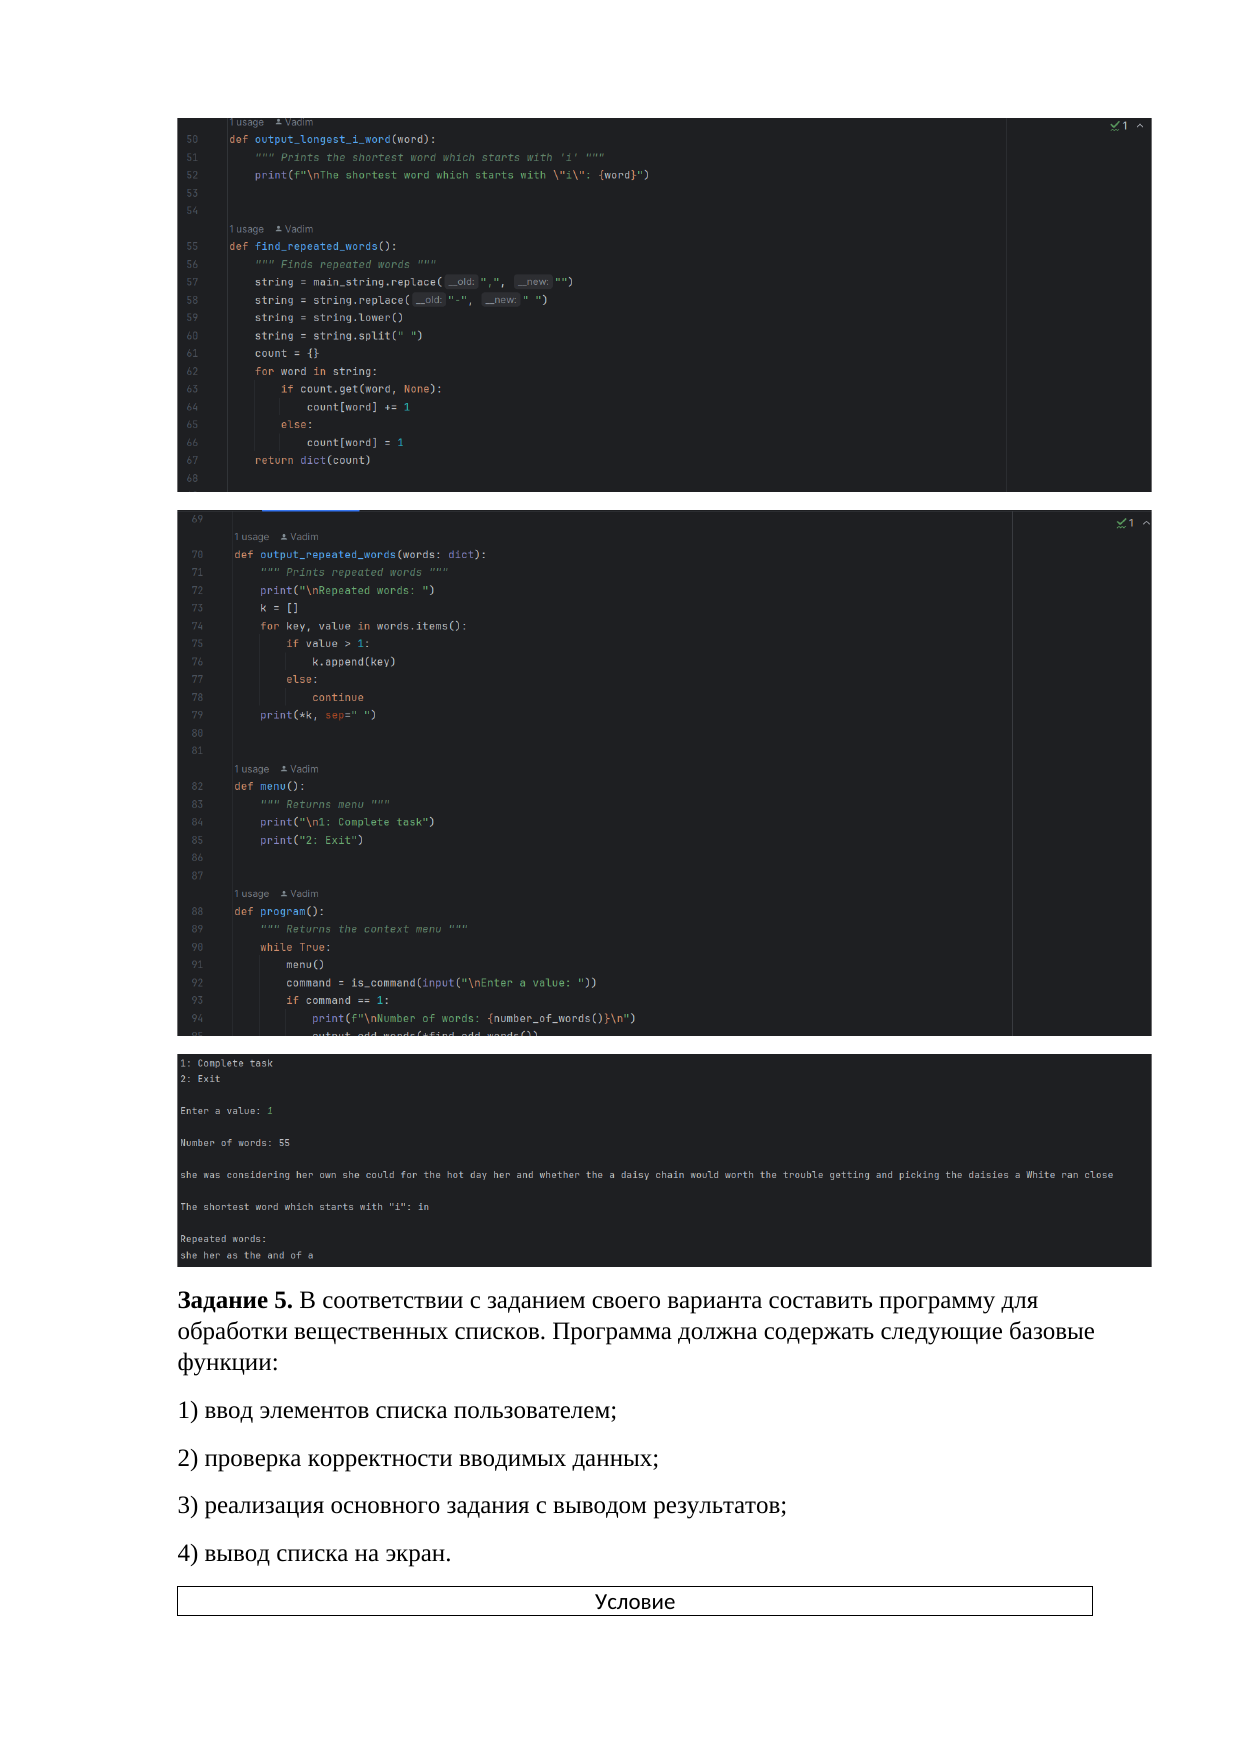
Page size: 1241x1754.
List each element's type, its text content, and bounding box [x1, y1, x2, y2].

text 1) ввод элементов списка пользователем; [177, 1395, 1152, 1424]
picture [177, 1054, 1152, 1267]
text Задание 5. В соответствии с заданием своего варианта составить программу для обработки вещественных списков. Программа должна содержать следующие базовые функции: [177, 1285, 1152, 1376]
picture [177, 118, 1152, 492]
text 3) реализация основного задания с выводом результатов; [177, 1491, 1152, 1519]
table_header Условие [178, 1587, 1092, 1615]
picture [177, 510, 1152, 1036]
text 4) вывод списка на экран. [177, 1538, 1152, 1567]
text 2) проверка корректности вводимых данных; [177, 1443, 1152, 1472]
